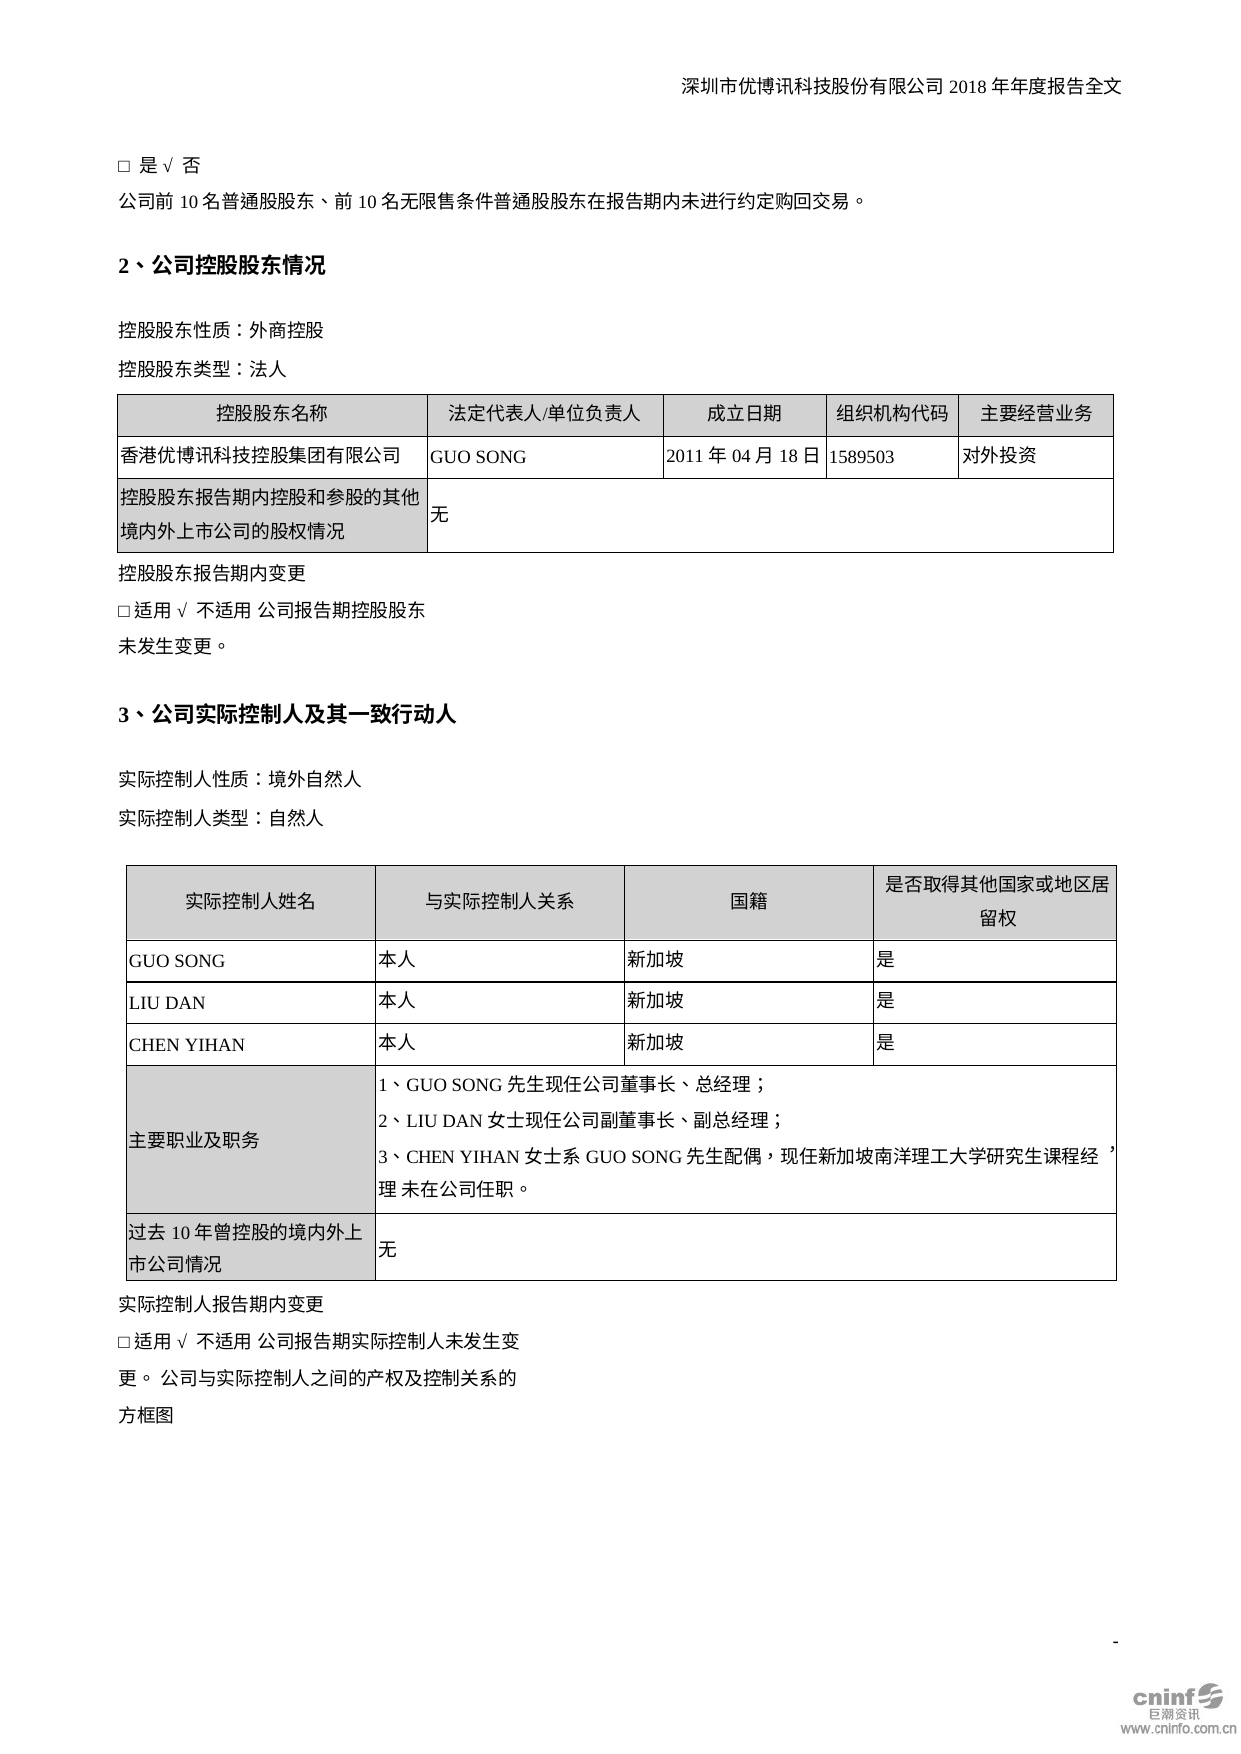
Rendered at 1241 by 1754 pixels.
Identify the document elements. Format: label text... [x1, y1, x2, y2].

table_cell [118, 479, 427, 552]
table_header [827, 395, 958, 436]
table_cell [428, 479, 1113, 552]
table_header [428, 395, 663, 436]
picture [1115, 1680, 1240, 1737]
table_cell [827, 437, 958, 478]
text 实际控制人性质：境外自然人 实际控制人类型：自然人 [118, 767, 364, 830]
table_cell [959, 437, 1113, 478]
subtitle 3、公司实际控制人及其一致行动人 [118, 699, 1122, 729]
text 实际控制人报告期内变更 [118, 1291, 1122, 1316]
text ， [712, 1136, 1116, 1162]
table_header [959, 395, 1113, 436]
text □ 适用 √ 不适用 公司报告期实际控制人未发生变更。 公司与实际控制人之间的产权及控制关系的方框图 [118, 1329, 533, 1428]
text 控股股东报告期内变更 [118, 560, 1122, 586]
text 公司前 10 名普通股股东、前 10 名无限售条件普通股股东在报告期内未进行约定购回交易。 [118, 188, 1122, 213]
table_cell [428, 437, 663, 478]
text □ 适用 √ 不适用 公司报告期控股股东未发生变更。 [118, 598, 439, 659]
text 控股股东性质：外商控股 控股股东类型：法人 [118, 318, 326, 381]
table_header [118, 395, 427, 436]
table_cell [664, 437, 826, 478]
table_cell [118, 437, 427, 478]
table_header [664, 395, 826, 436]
subtitle 2、公司控股股东情况 [118, 250, 1122, 280]
text □ 是 √ 否 [118, 152, 1122, 177]
